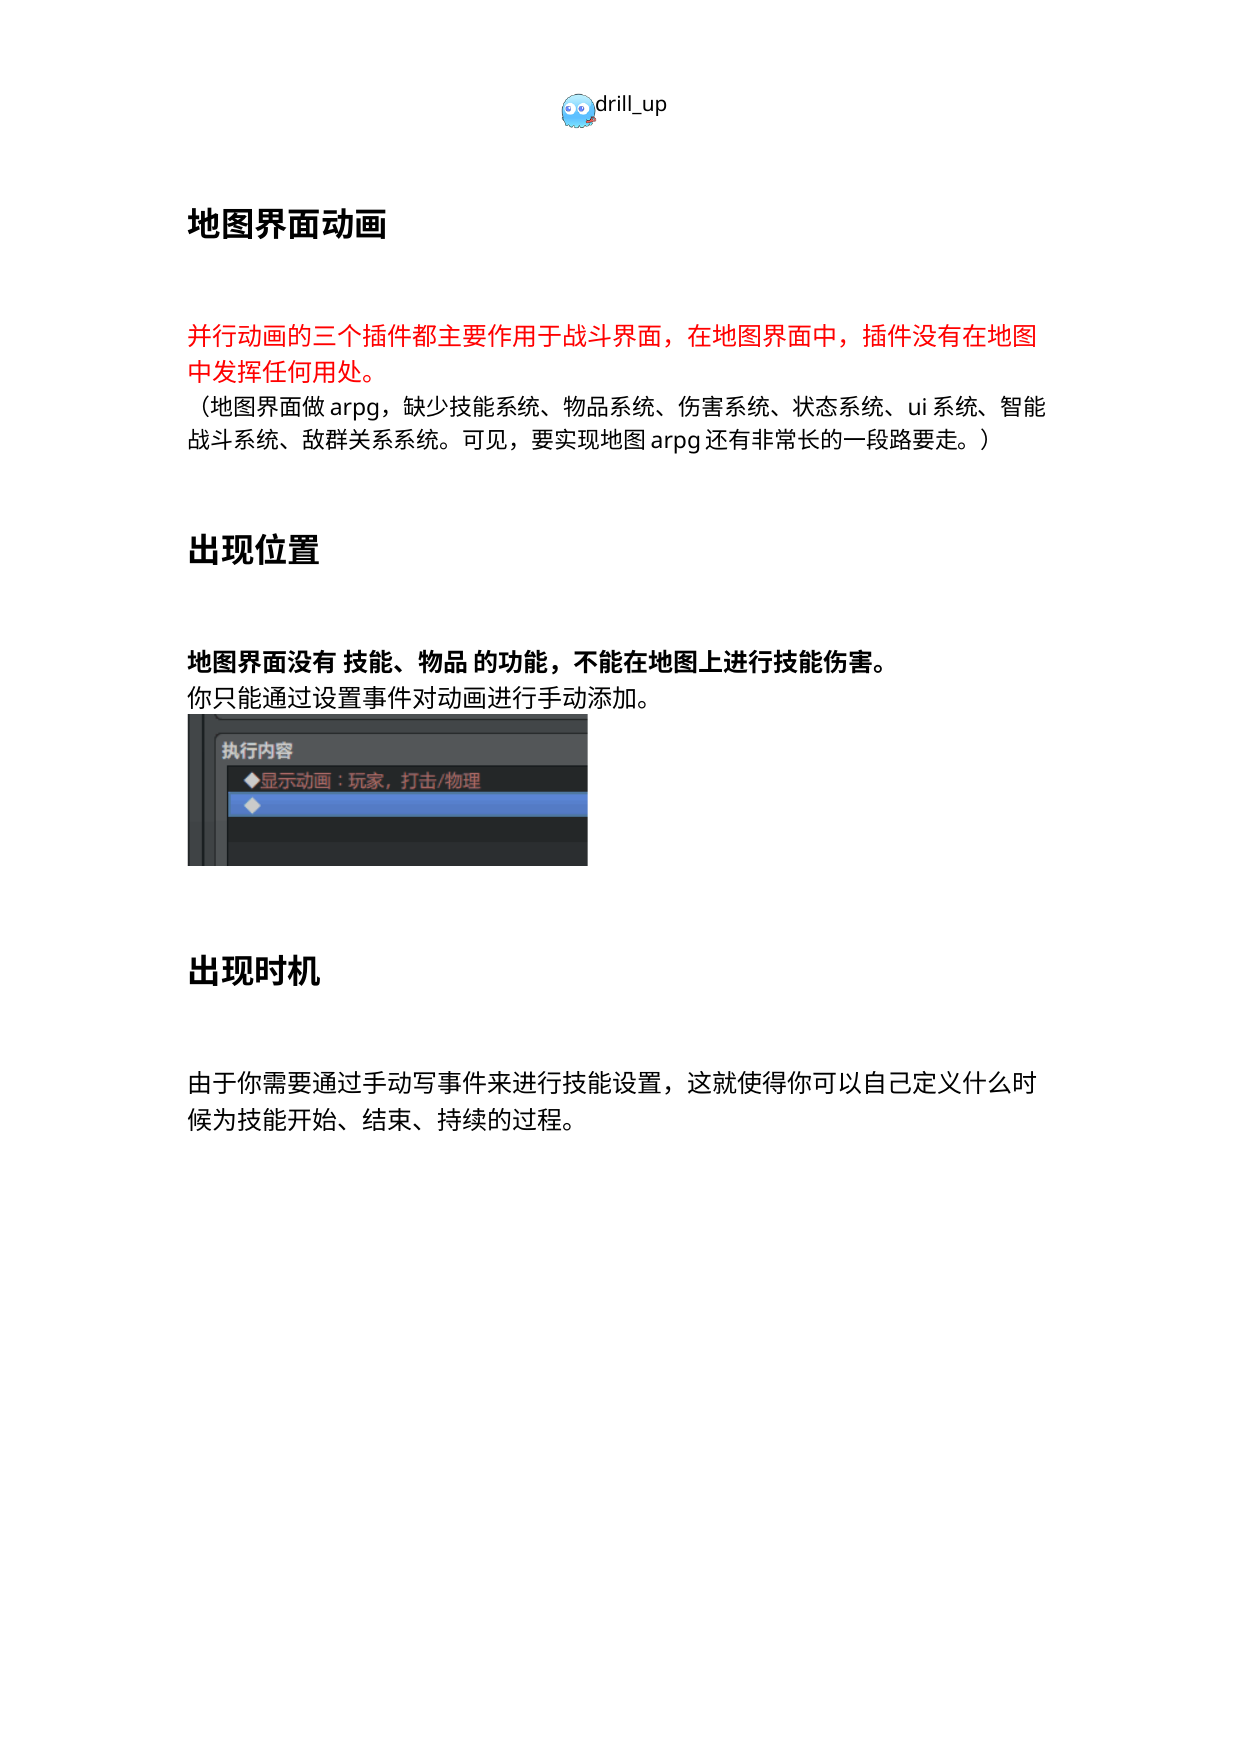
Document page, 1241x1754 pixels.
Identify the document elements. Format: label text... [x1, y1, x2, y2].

subtitle 出现时机 [187, 937, 1053, 1002]
text 地图界面没有 技能、物品 的功能，不能在地图上进行技能伤害。 [187, 642, 1053, 678]
picture [556, 88, 597, 130]
subtitle 地图界面动画 [187, 189, 1053, 254]
text （地图界面做arpg，缺少技能系统、物品系统、伤害系统、状态系统、ui系统、智能战斗系统、敌群关系系统。可见，要实现地图arpg还有非常长的一段路要走。） [187, 389, 1053, 455]
text 由于你需要通过手动写事件来进行技能设置，这就使得你可以自己定义什么时候为技能开始、结束、持续的过程。 [187, 1064, 1053, 1136]
text 你只能通过设置事件对动画进行手动添加。 [187, 678, 1053, 715]
subtitle 出现位置 [187, 515, 1053, 580]
text 并行动画的三个插件都主要作用于战斗界面，在地图界面中，插件没有在地图中发挥任何用处。 [187, 316, 1053, 389]
picture [187, 714, 588, 866]
